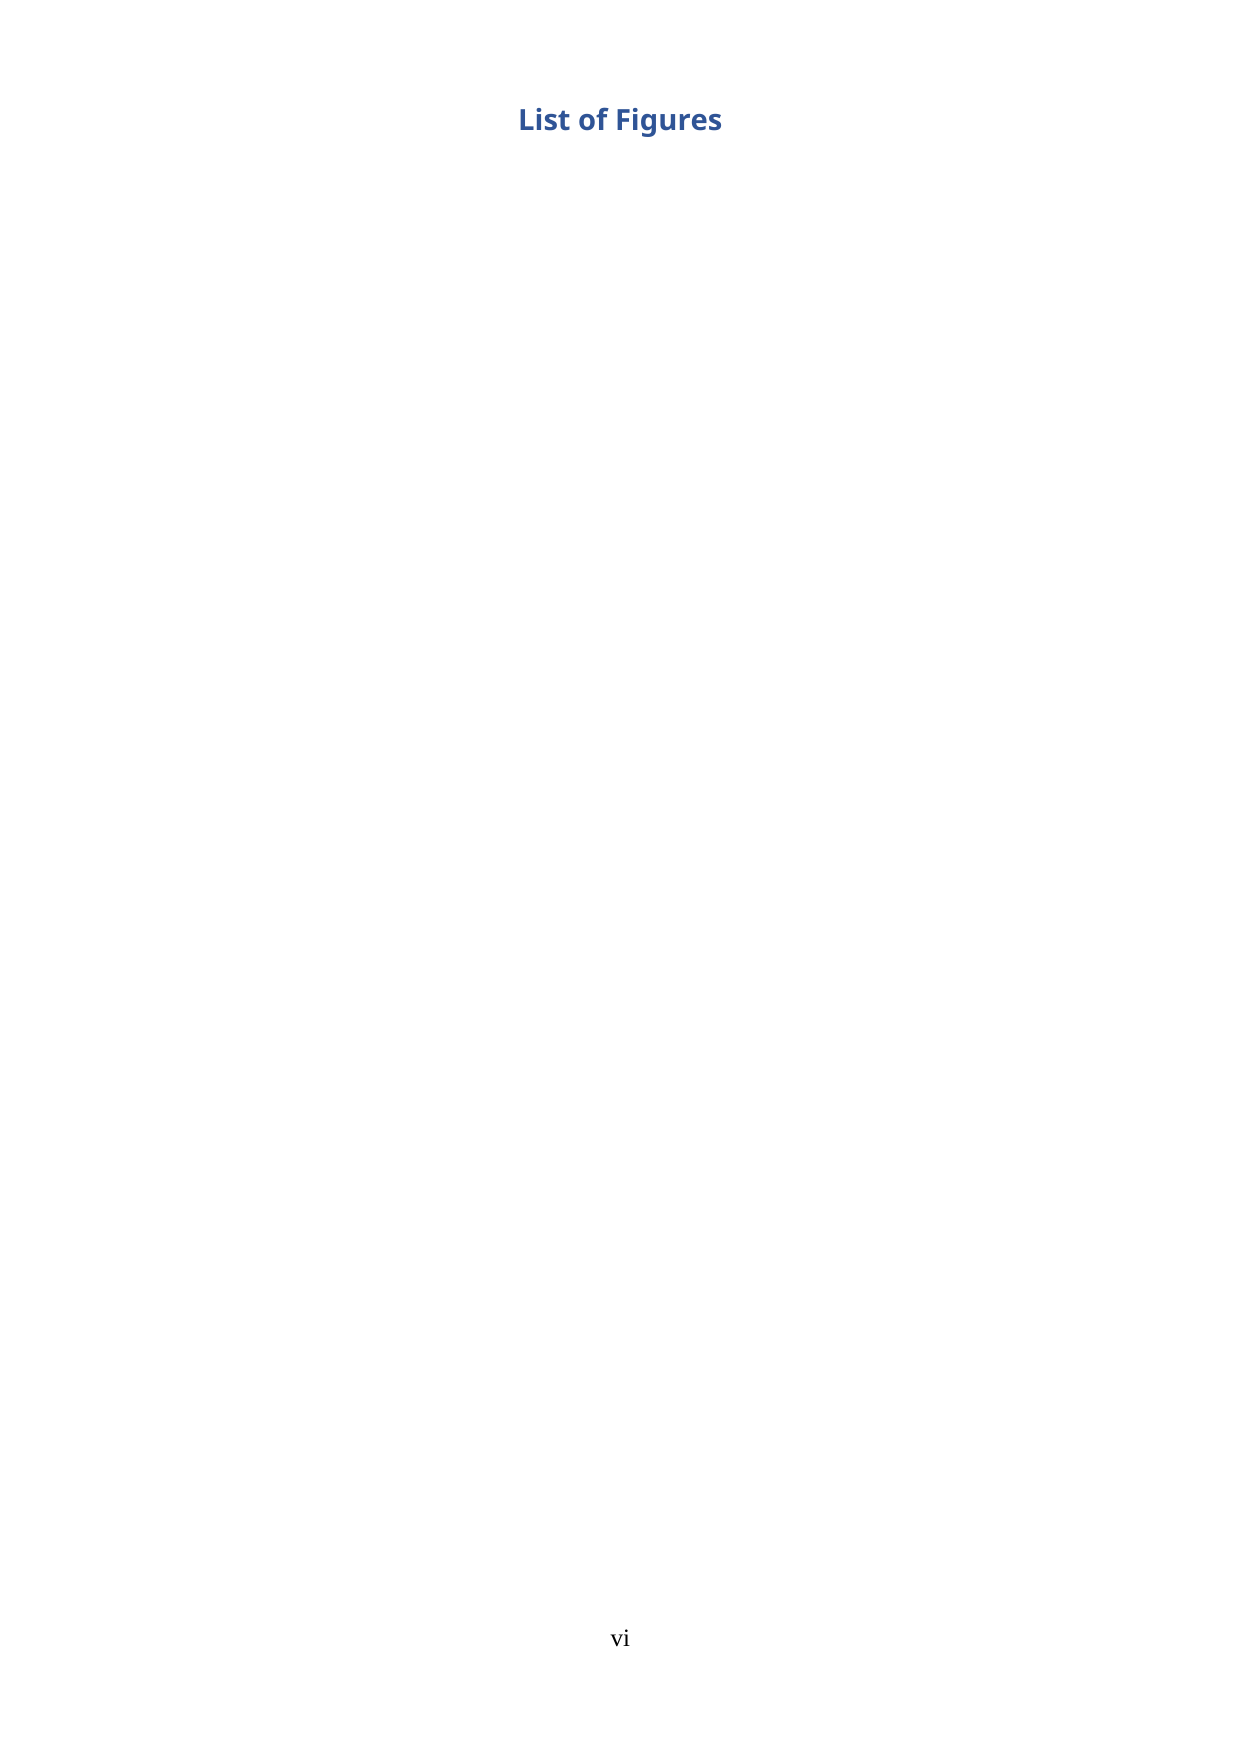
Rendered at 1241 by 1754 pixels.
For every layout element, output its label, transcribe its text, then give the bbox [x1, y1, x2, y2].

subtitle List of Figures [150, 99, 1090, 138]
